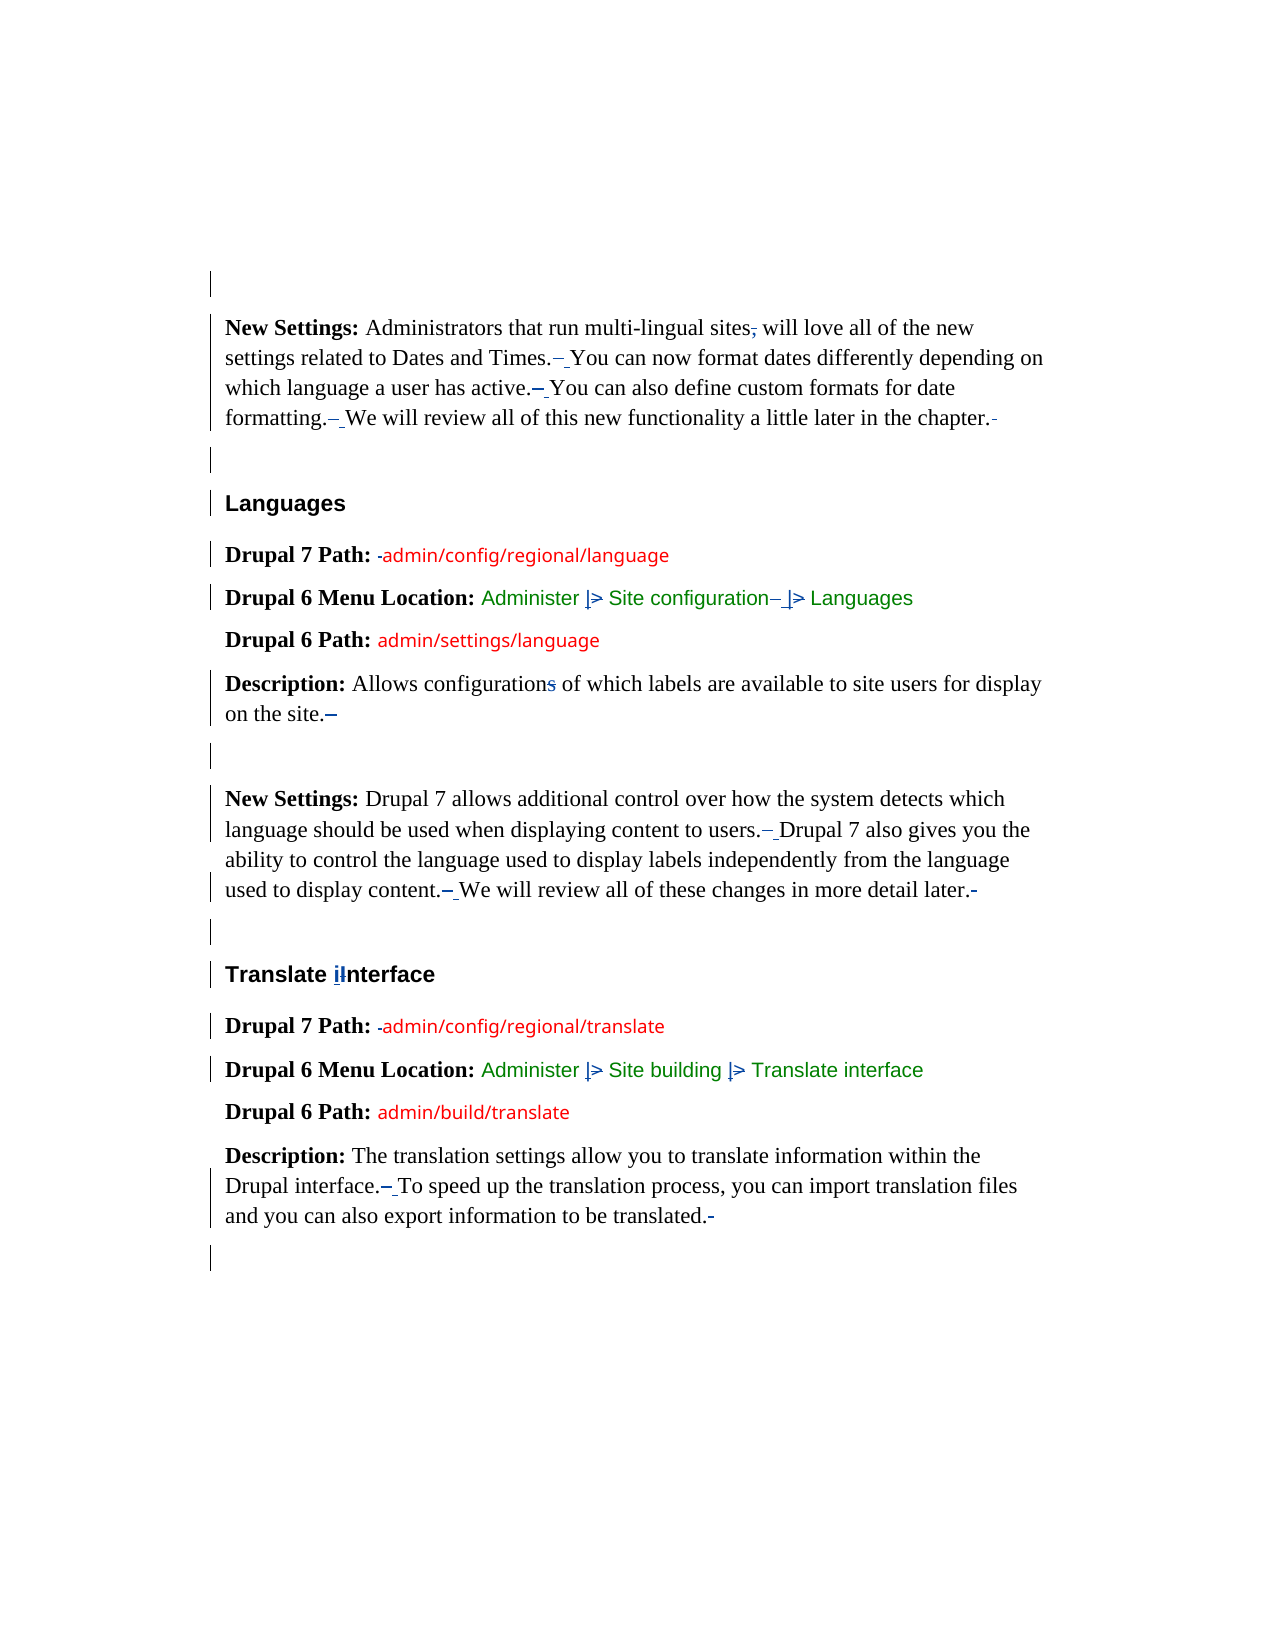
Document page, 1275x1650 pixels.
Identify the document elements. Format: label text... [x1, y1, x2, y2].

text New Settings: Drupal 7 allows additional control over how the system detects which language should be used when displaying content to users.Drupal 7 also gives you the ability to control the language used to display labels independently from the language used to display content.We will review all of these changes in more detail later. [225, 785, 1050, 902]
text Drupal 6 Menu Location: Administer Site building Translate interface [225, 1056, 1050, 1082]
text Drupal 6 Path: admin/build/translate [225, 1098, 1050, 1125]
text New Settings: Administrators that run multi-lingual sites will love all of the new settings related to Dates and Times.You can now format dates differently depending on which language a user has active.You can also define custom formats for date formatting.We will review all of this new functionality a little later in the chapter. [225, 313, 1050, 431]
text Drupal 6 Menu Location: Administer Site configuration Languages [225, 584, 1050, 610]
subtitle Translate nterface [225, 961, 1050, 988]
text Drupal 7 Path: admin/config/regional/language [225, 541, 1050, 567]
text Drupal 6 Path: admin/settings/language [225, 627, 1050, 653]
text Description: Allows configuration of which labels are available to site users for display on the site. [225, 670, 1050, 726]
text Description: The translation settings allow you to translate information within the Drupal interface.To speed up the translation process, you can import translation files and you can also export information to be translated. [225, 1142, 1050, 1228]
text Drupal 7 Path: admin/config/regional/translate [225, 1012, 1050, 1039]
subtitle Languages [225, 489, 1050, 516]
